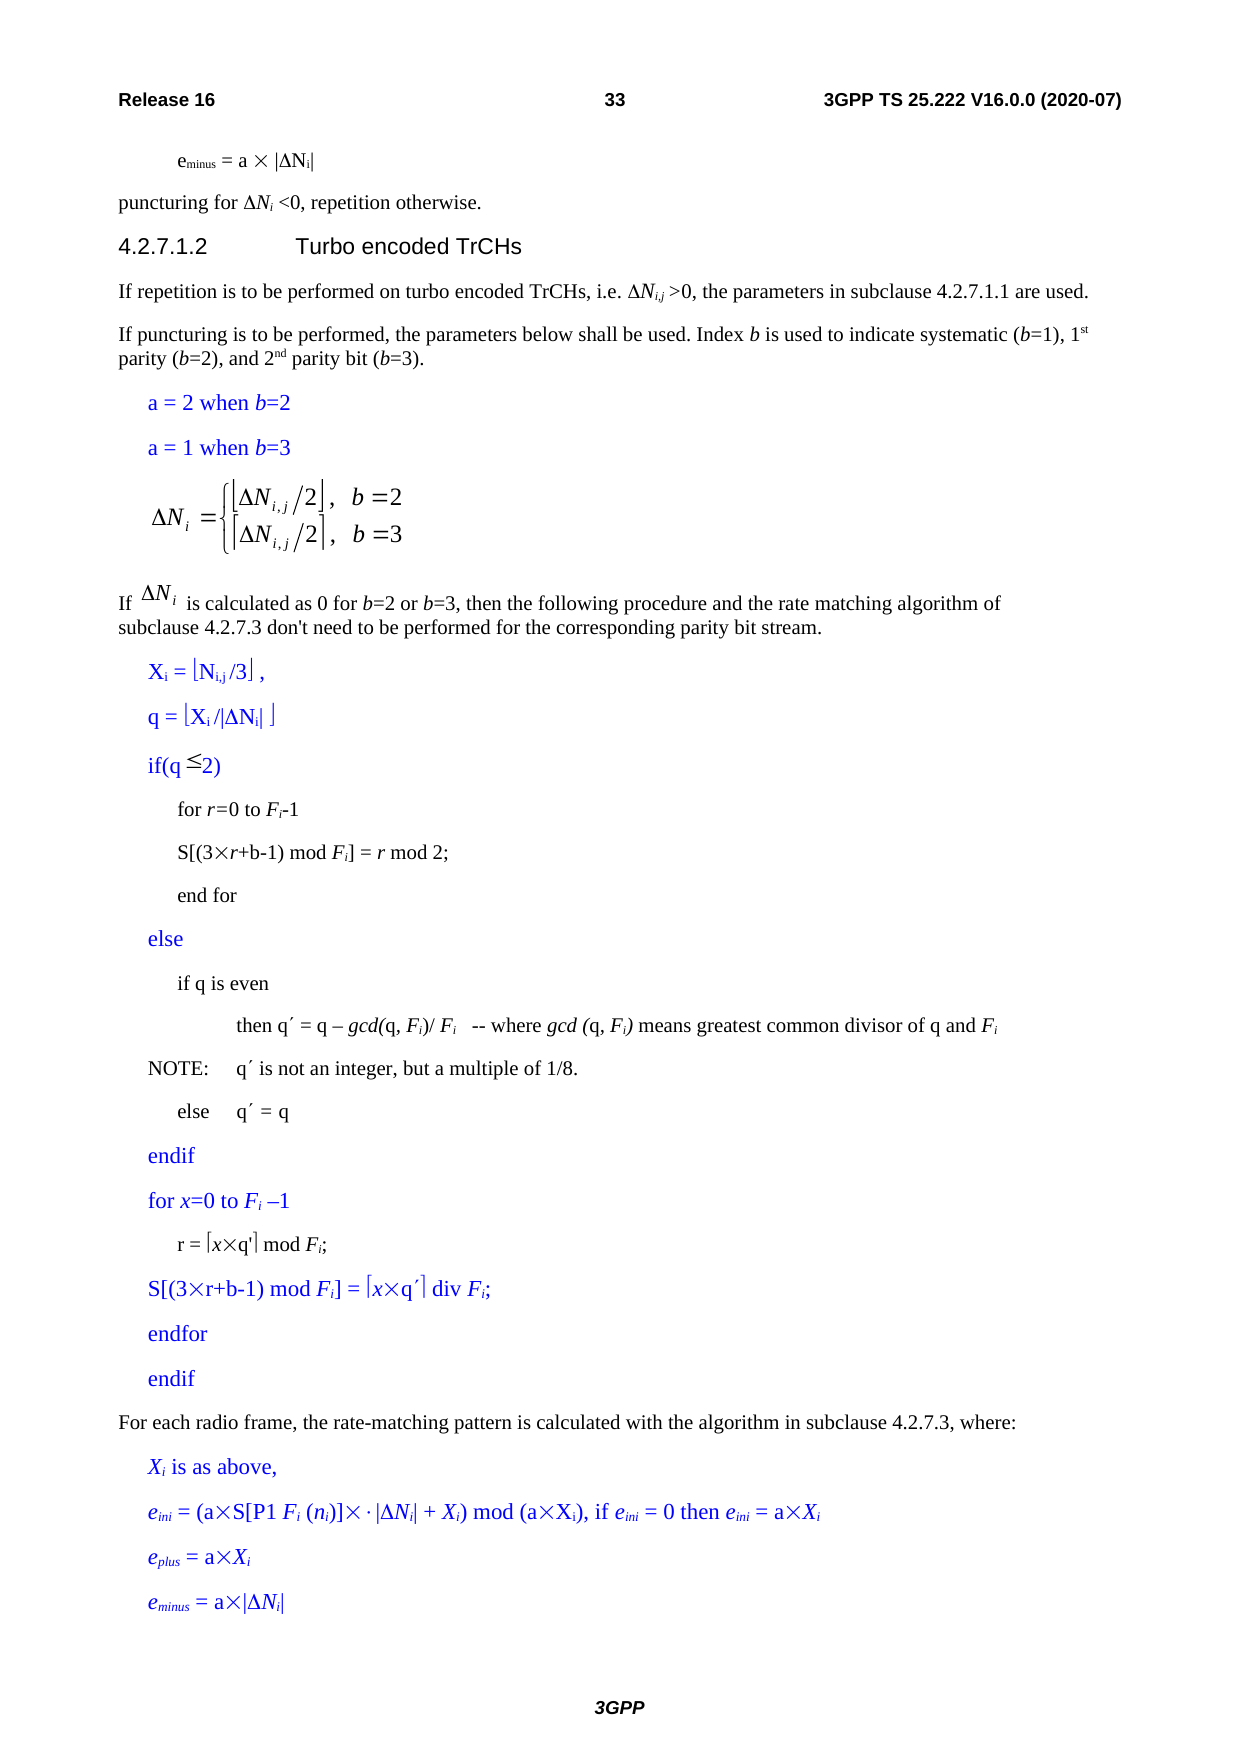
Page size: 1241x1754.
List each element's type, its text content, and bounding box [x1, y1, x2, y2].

text a = 2 when b=2 [148, 389, 1122, 415]
text end for [177, 882, 1122, 907]
text S[(3r+b-1) mod Fi] = r mod 2; [177, 840, 1122, 864]
text r = xq' mod Fi; [177, 1232, 1122, 1256]
text puncturing for Ni <0, repetition otherwise. [118, 190, 1122, 214]
subtitle 4.2.7.1.2 Turbo encoded TrCHs [118, 233, 1122, 259]
text eminus = a|Ni| [148, 1588, 1122, 1614]
text endfor [148, 1320, 1122, 1346]
text eminus = a  |Ni| [177, 147, 1122, 172]
text NOTE: q is not an integer, but a multiple of 1/8. [148, 1056, 1122, 1080]
text for r=0 to Fi-1 [177, 797, 1122, 821]
text Xi is as above, [148, 1453, 1122, 1479]
text then q = q – gcd(q, Fi)/ Fi -- where gcd (q, Fi) means greatest common divisor of q and Fi [236, 1013, 1122, 1037]
text else q = q [177, 1099, 1122, 1123]
text endif [148, 1142, 1122, 1168]
text eplus = aXi [148, 1543, 1122, 1569]
text For each radio frame, the rate-matching pattern is calculated with the algorithm in subclause 4.2.7.3, where: [118, 1410, 1122, 1434]
text If repetition is to be performed on turbo encoded TrCHs, i.e. Ni,j >0, the parameters in subclause 4.2.7.1.1 are used. [118, 278, 1122, 303]
text Xi = Ni,j /3 , [148, 658, 1122, 684]
text S[(3r+b-1) mod Fi] = xq div Fi; [148, 1275, 1122, 1301]
text if q is even [177, 970, 1122, 994]
text If is calculated as 0 for b=2 or b=3, then the following procedure and the rate matching algorithm of subclause 4.2.7.3 don't need to be performed for the corresponding parity bit stream. [118, 577, 1122, 639]
text eini = (aS[P1 Fi (ni)]|Ni| + Xi) mod (aXi), if eini = 0 then eini = aXi [148, 1498, 1122, 1524]
text for x=0 to Fi –1 [148, 1187, 1122, 1213]
text endif [148, 1365, 1122, 1391]
text if(q2) [148, 748, 1122, 778]
text q = Xi /|Ni|  [148, 703, 1122, 729]
text If puncturing is to be performed, the parameters below shall be used. Index b is used to indicate systematic (b=1), 1st parity (b=2), and 2nd parity bit (b=3). [118, 322, 1122, 370]
text else [148, 925, 1122, 952]
text a = 1 when b=3 [148, 434, 1122, 461]
